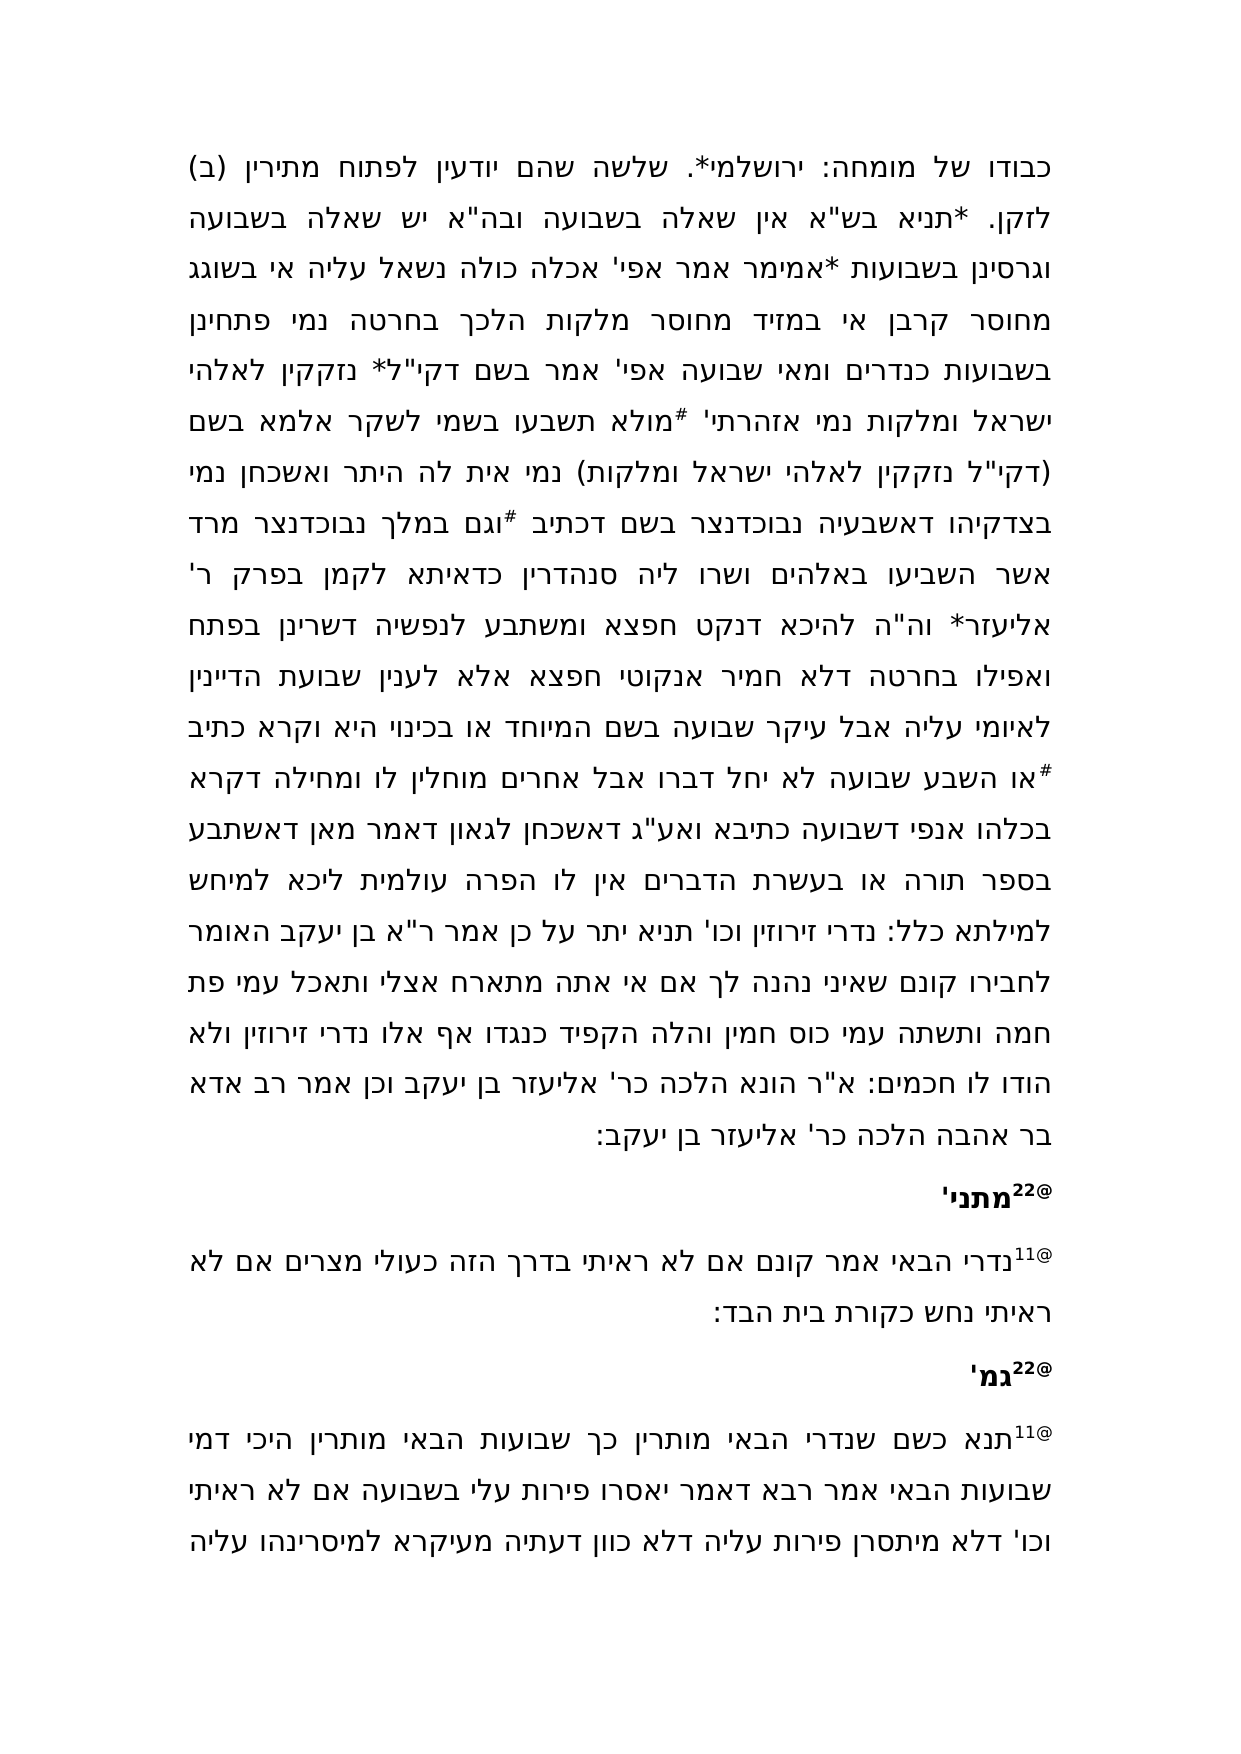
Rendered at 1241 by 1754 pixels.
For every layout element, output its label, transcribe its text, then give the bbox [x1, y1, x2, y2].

text @11נדרי הבאי אמר קונם אם לא ראיתי בדרך הזה כעולי מצרים אם לא ראיתי נחש כקורת בית הבד: [187, 1245, 1053, 1329]
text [187, 1422, 1053, 1558]
subtitle @22מתני' [187, 1181, 1053, 1215]
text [187, 150, 1053, 1152]
subtitle @22גמ' [187, 1359, 1053, 1393]
